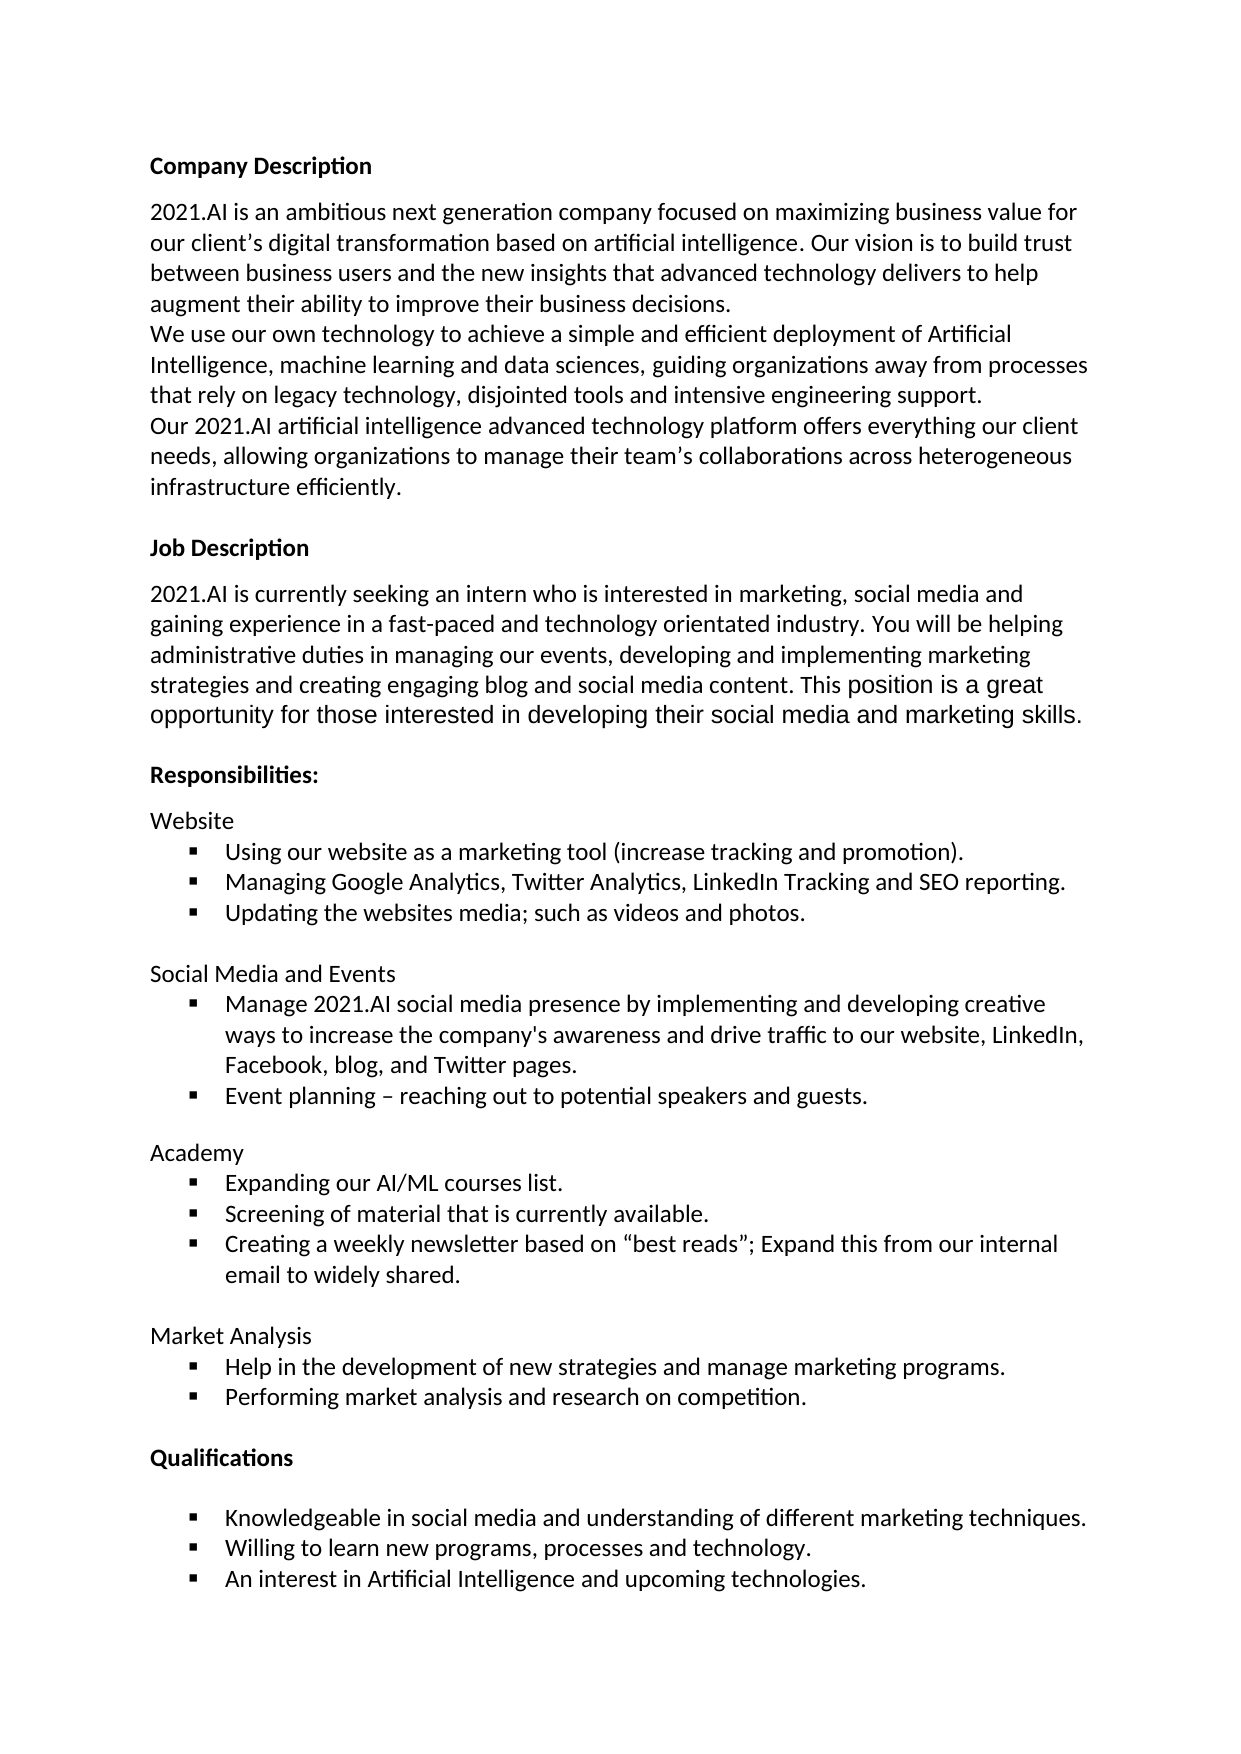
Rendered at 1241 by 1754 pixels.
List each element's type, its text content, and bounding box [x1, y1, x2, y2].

list Expanding our AI/ML courses list. [187, 1168, 1090, 1198]
list Manage 2021.AI social media presence by implementing and developing creative ways to increase the company's awareness and drive traffic to our website, LinkedIn, Facebook, blog, and Twitter pages. [187, 989, 1090, 1080]
text Social Media and Events [150, 958, 1090, 989]
list Knowledgeable in social media and understanding of different marketing techniques. [187, 1502, 1090, 1532]
text Company Description [150, 150, 1090, 181]
text Responsibilities: [150, 759, 1090, 790]
text 2021.AI is an ambitious next generation company focused on maximizing business value for our client’s digital transformation based on artificial intelligence. Our vision is to build trust between business users and the new insights that advanced technology delivers to help augment their ability to improve their business decisions. [732, 196, 1090, 318]
text Website [150, 806, 1090, 836]
list Willing to learn new programs, processes and technology. [187, 1532, 1090, 1563]
list Event planning – reaching out to potential speakers and guests. [187, 1080, 1090, 1137]
list Performing market analysis and research on competition. [187, 1381, 1090, 1412]
list Help in the development of new strategies and manage marketing programs. [187, 1351, 1090, 1381]
text Job Description [150, 532, 1090, 562]
list Creating a weekly newsletter based on “best reads”; Expand this from our internal email to widely shared. [187, 1229, 1090, 1290]
list Updating the websites media; such as videos and photos. [187, 897, 1090, 928]
list Using our website as a marketing tool (increase tracking and promotion). [187, 836, 1090, 867]
list An interest in Artificial Intelligence and upcoming technologies. [187, 1563, 368, 1593]
text 2021.AI is currently seeking an intern who is interested in marketing, social media and gaining experience in a fast-paced and technology orientated industry. You will be helping administrative duties in managing our events, developing and implementing marketing strategies and creating engaging blog and social media content. This position is a great opportunity for those interested in developing their social media and marketing skills. [150, 578, 1090, 729]
list Managing Google Analytics, Twitter Analytics, LinkedIn Tracking and SEO reporting. [187, 867, 1090, 897]
list Screening of material that is currently available. [187, 1198, 1090, 1229]
list An interest in Artificial Intelligence and upcoming technologies. [575, 1563, 1090, 1593]
text Academy [150, 1137, 1090, 1168]
text We use our own technology to achieve a simple and efficient deployment of Artificial Intelligence, machine learning and data sciences, guiding organizations away from processes that rely on legacy technology, disjointed tools and intensive engineering support. Our 2021.AI artificial intelligence advanced technology platform offers everything our client needs, allowing organizations to manage their team’s collaborations across heterogeneous infrastructure efficiently. [402, 318, 1090, 501]
text Market Analysis [150, 1320, 1090, 1351]
text Qualifications [150, 1442, 1090, 1473]
